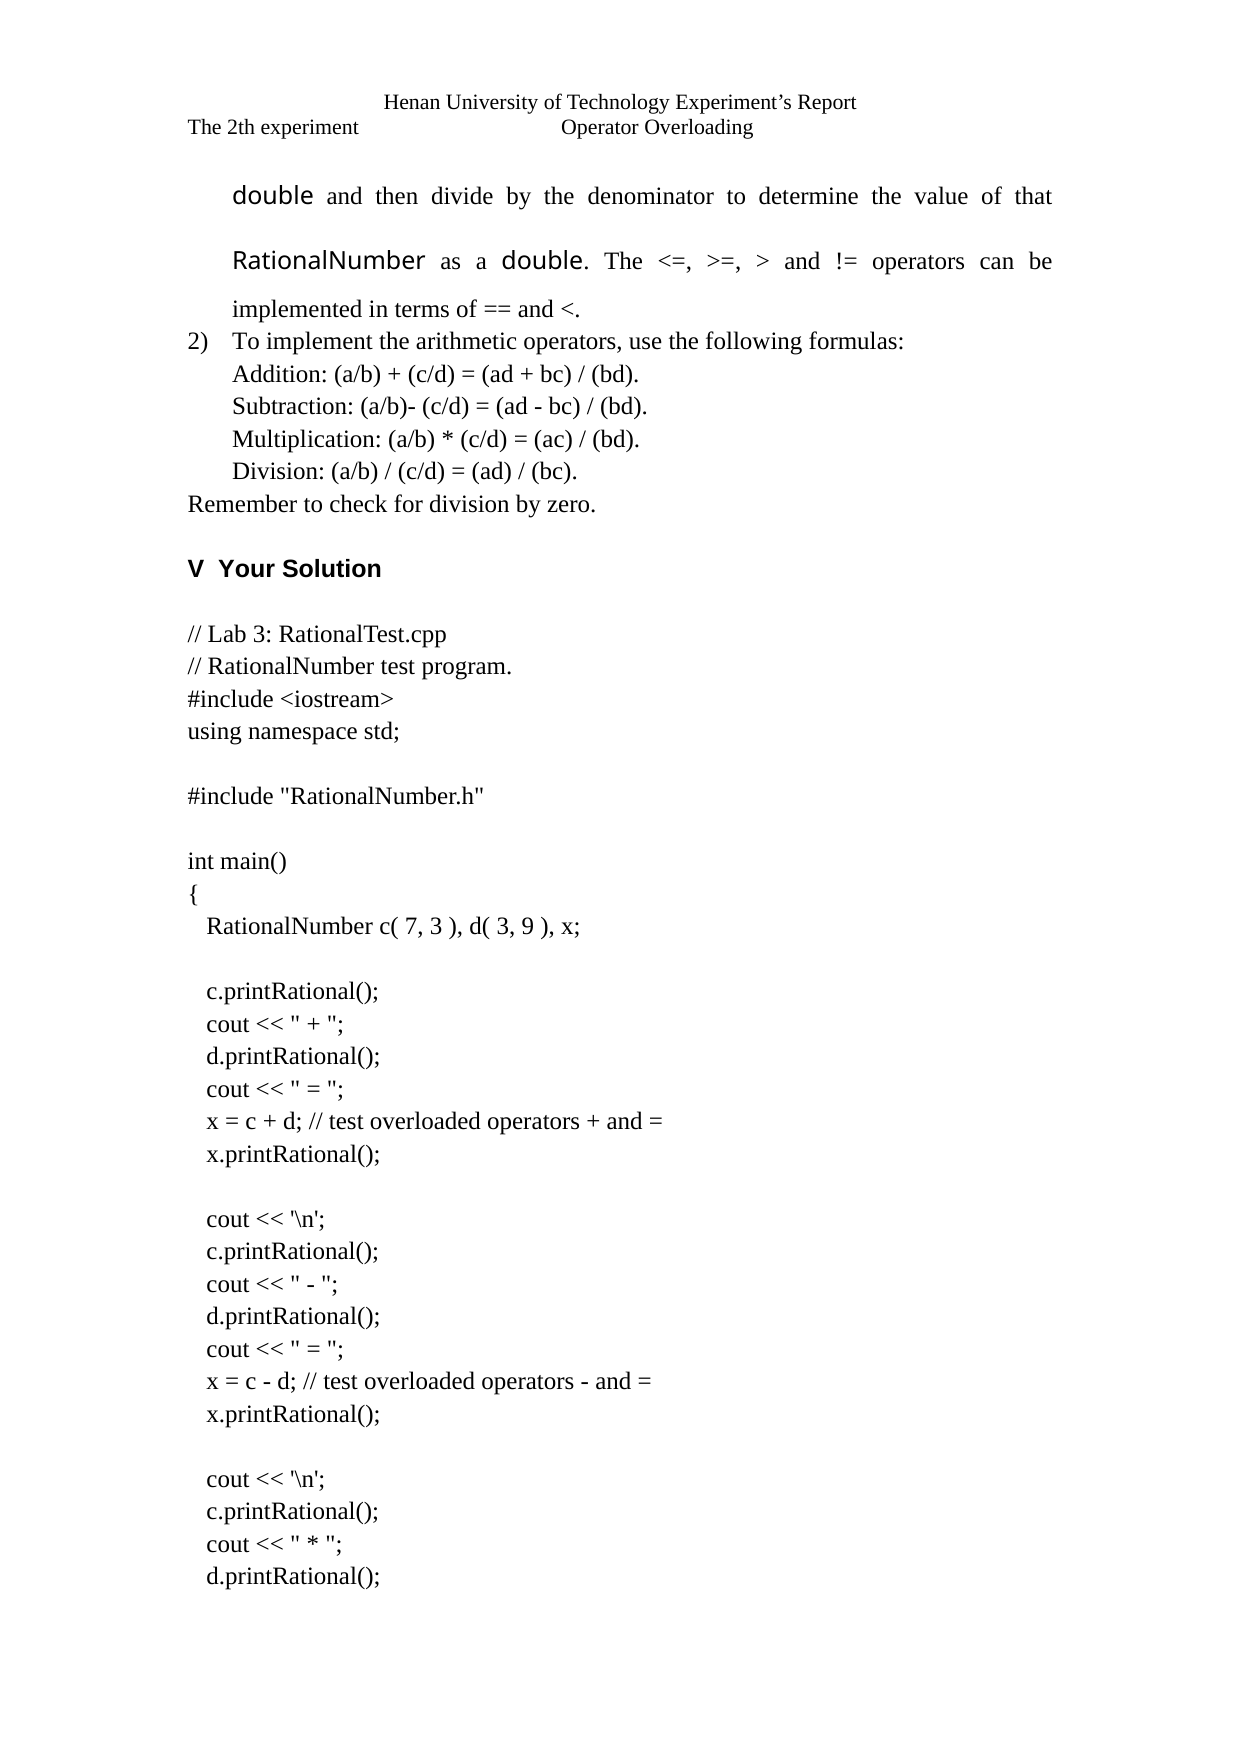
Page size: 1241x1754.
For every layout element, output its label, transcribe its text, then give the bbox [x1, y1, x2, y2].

text c.printRational(); [187, 1234, 1053, 1267]
text x = c - d; // test overloaded operators - and = [187, 1364, 1053, 1397]
text int main() [187, 844, 1053, 877]
text c.printRational(); [187, 974, 1053, 1007]
text RationalNumber c( 7, 3 ), d( 3, 9 ), x; [187, 909, 1053, 942]
text V Your Solution [187, 552, 1053, 584]
text cout << " = "; [187, 1332, 1053, 1364]
text cout << " = "; [187, 1072, 1053, 1104]
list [187, 162, 1053, 324]
text { [187, 877, 1053, 909]
text // Lab 3: RationalTest.cpp [187, 617, 1053, 649]
text Addition: (a/b) + (c/d) = (ad + bc) / (bd). [232, 357, 1053, 389]
text x = c + d; // test overloaded operators + and = [187, 1104, 1053, 1137]
text Remember to check for division by zero. [187, 487, 1053, 519]
text Multiplication: (a/b) * (c/d) = (ac) / (bd). [232, 422, 1053, 454]
text using namespace std; [187, 714, 1053, 747]
text Division: (a/b) / (c/d) = (ad) / (bc). [232, 454, 1053, 487]
text d.printRational(); [187, 1299, 1053, 1332]
text #include "RationalNumber.h" [187, 779, 1053, 812]
text x.printRational(); [187, 1397, 1053, 1429]
text Subtraction: (a/b)- (c/d) = (ad - bc) / (bd). [232, 389, 1053, 422]
text #include <iostream> [187, 682, 1053, 714]
text cout << " * "; [187, 1527, 1053, 1559]
text x.printRational(); [187, 1137, 1053, 1169]
text // RationalNumber test program. [187, 649, 1053, 682]
text cout << " + "; [187, 1007, 1053, 1039]
text d.printRational(); [187, 1559, 1053, 1592]
text c.printRational(); [187, 1494, 1053, 1527]
text d.printRational(); [187, 1039, 1053, 1072]
text cout << '\n'; [187, 1462, 1053, 1494]
list To implement the arithmetic operators, use the following formulas: [187, 324, 1053, 357]
text cout << '\n'; [187, 1202, 1053, 1234]
text cout << " - "; [187, 1267, 1053, 1299]
